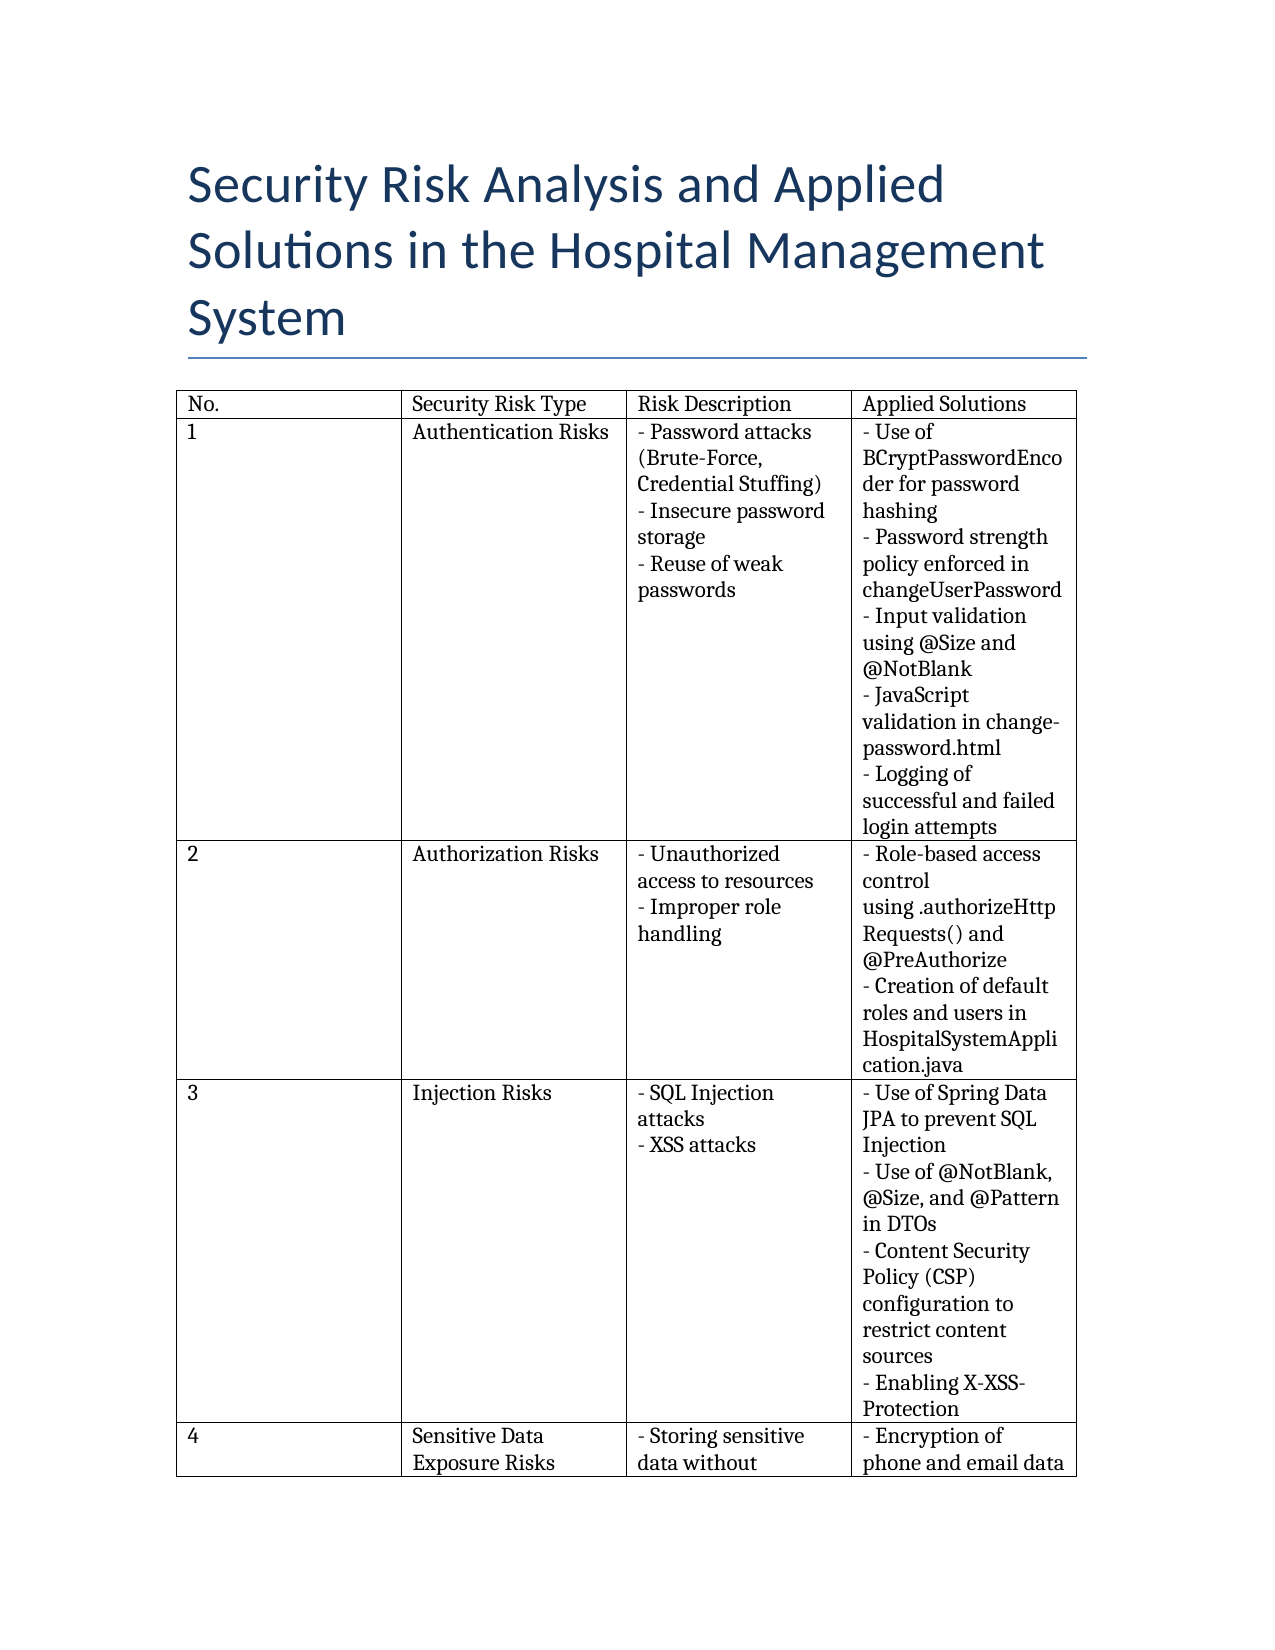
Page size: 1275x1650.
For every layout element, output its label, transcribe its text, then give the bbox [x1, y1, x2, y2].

table_cell - SQL Injection attacks - XSS attacks [627, 1080, 851, 1422]
table_header Security Risk Type [402, 391, 626, 417]
table_cell 1 [177, 419, 401, 840]
table_header Risk Description [627, 391, 851, 417]
table_header No. [177, 391, 401, 417]
table_cell - Password attacks (Brute-Force, Credential Stuffing) - Insecure password storage - Reuse of weak passwords [627, 419, 851, 840]
title Security Risk Analysis and Applied Solutions in the Hospital Management System [187, 150, 1087, 359]
table_cell 3 [177, 1080, 401, 1422]
table_cell 2 [177, 841, 401, 1078]
table_cell - Unauthorized access to resources - Improper role handling [627, 841, 851, 1078]
table_cell - Use of Spring Data JPA to prevent SQL Injection - Use of @NotBlank, @Size, and @Pattern in DTOs - Content Security Policy (CSP) configuration to restrict content sources - Enabling X-XSS-Protection [852, 1080, 1076, 1422]
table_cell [402, 1423, 626, 1476]
table_cell - Role-based access control using .authorizeHttpRequests() and @PreAuthorize - Creation of default roles and users in HospitalSystemApplication.java [852, 841, 1076, 1078]
table_cell Authorization Risks [402, 841, 626, 1078]
table_cell Injection Risks [402, 1080, 626, 1422]
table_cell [627, 1423, 851, 1476]
table_cell Authentication Risks [402, 419, 626, 840]
table_cell - Use of BCryptPasswordEncoder for password hashing - Password strength policy enforced in changeUserPassword - Input validation using @Size and @NotBlank - JavaScript validation in change-password.html - Logging of successful and failed login attempts [852, 419, 1076, 840]
table_cell 4 [177, 1423, 401, 1476]
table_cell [852, 1423, 1076, 1476]
table_header Applied Solutions [852, 391, 1076, 417]
